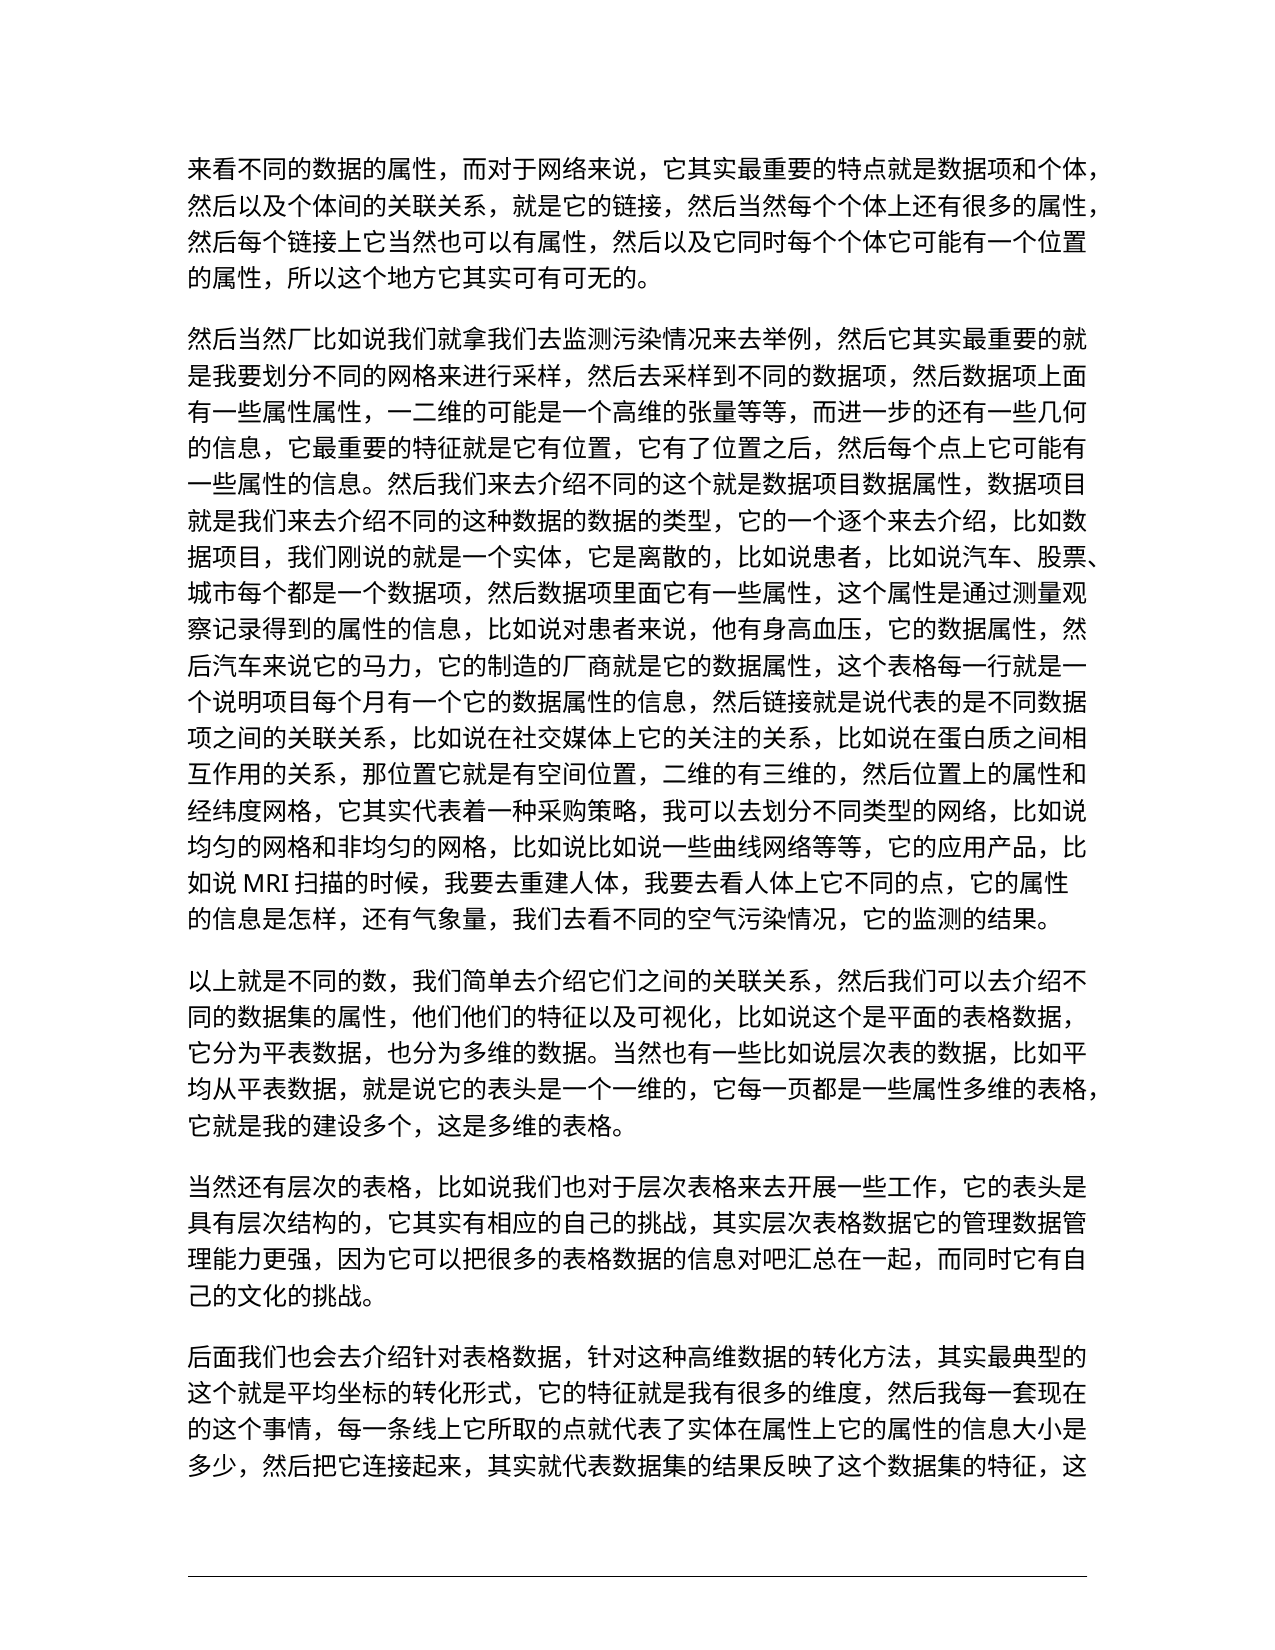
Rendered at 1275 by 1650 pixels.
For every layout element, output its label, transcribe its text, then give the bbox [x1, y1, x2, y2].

text 然后当然厂比如说我们就拿我们去监测污染情况来去举例，然后它其实最重要的就是我要划分不同的网格来进行采样，然后去采样到不同的数据项，然后数据项上面有一些属性属性，一二维的可能是一个高维的张量等等，而进一步的还有一些几何的信息，它最重要的特征就是它有位置，它有了位置之后，然后每个点上它可能有一些属性的信息。然后我们来去介绍不同的这个就是数据项目数据属性，数据项目就是我们来去介绍不同的这种数据的数据的类型，它的一个逐个来去介绍，比如数据项目，我们刚说的就是一个实体，它是离散的，比如说患者，比如说汽车、股票、城市每个都是一个数据项，然后数据项里面它有一些属性，这个属性是通过测量观察记录得到的属性的信息，比如说对患者来说，他有身高血压，它的数据属性，然后汽车来说它的马力，它的制造的厂商就是它的数据属性，这个表格每一行就是一个说明项目每个月有一个它的数据属性的信息，然后链接就是说代表的是不同数据项之间的关联关系，比如说在社交媒体上它的关注的关系，比如说在蛋白质之间相互作用的关系，那位置它就是有空间位置，二维的有三维的，然后位置上的属性和经纬度网格，它其实代表着一种采购策略，我可以去划分不同类型的网络，比如说均匀的网格和非均匀的网格，比如说比如说一些曲线网络等等，它的应用产品，比如说MRI扫描的时候，我要去重建人体，我要去看人体上它不同的点，它的属性的信息是怎样，还有气象量，我们去看不同的空气污染情况，它的监测的结果。 [187, 320, 1087, 936]
text 当然还有层次的表格，比如说我们也对于层次表格来去开展一些工作，它的表头是具有层次结构的，它其实有相应的自己的挑战，其实层次表格数据它的管理数据管理能力更强，因为它可以把很多的表格数据的信息对吧汇总在一起，而同时它有自己的文化的挑战。 [187, 1167, 1087, 1312]
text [187, 1337, 1087, 1482]
text 以上就是不同的数，我们简单去介绍它们之间的关联关系，然后我们可以去介绍不同的数据集的属性，他们他们的特征以及可视化，比如说这个是平面的表格数据，它分为平表数据，也分为多维的数据。当然也有一些比如说层次表的数据，比如平均从平表数据，就是说它的表头是一个一维的，它每一页都是一些属性多维的表格，它就是我的建设多个，这是多维的表格。 [187, 961, 1087, 1142]
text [187, 150, 1087, 295]
